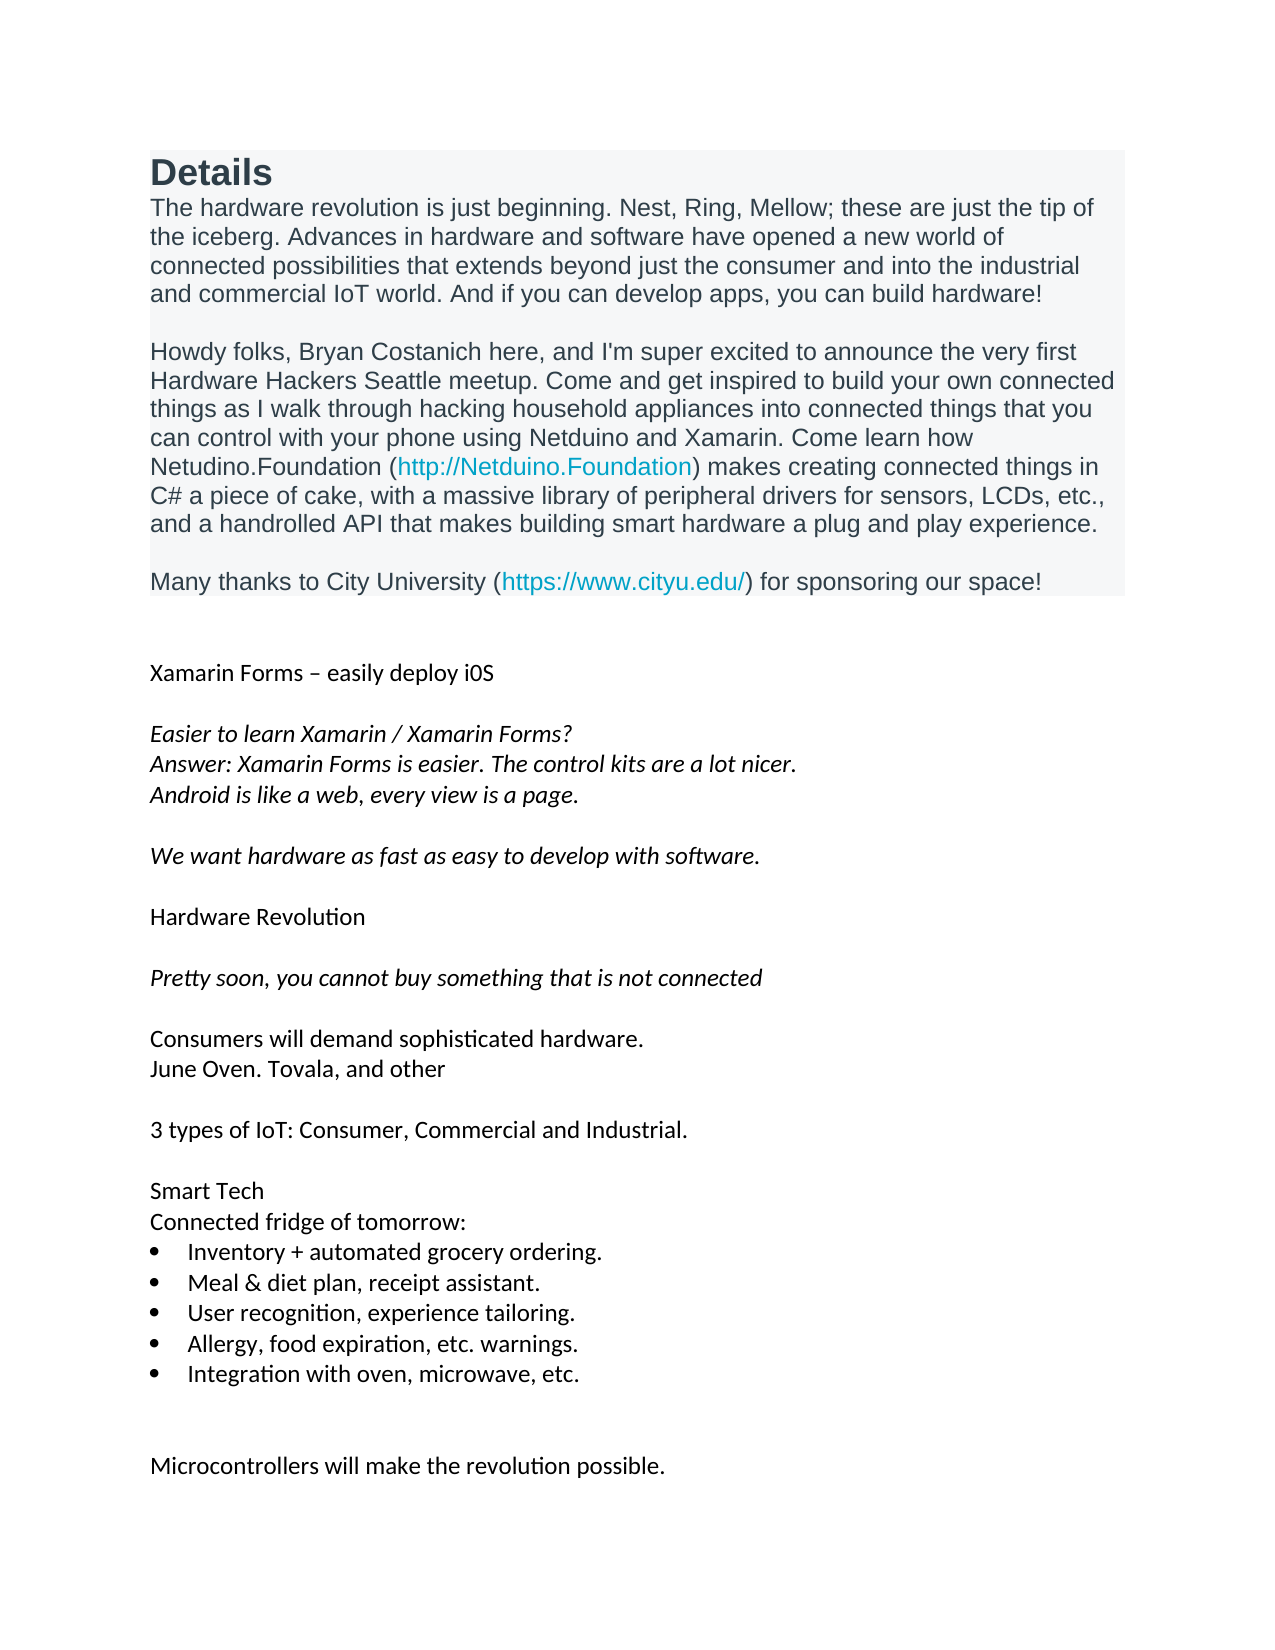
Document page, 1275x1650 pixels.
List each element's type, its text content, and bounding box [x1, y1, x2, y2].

list User recognition, experience tailoring. [150, 1298, 1125, 1328]
text Answer: Xamarin Forms is easier. The control kits are a lot nicer. [150, 748, 1125, 779]
text Pretty soon, you cannot buy something that is not connected [150, 962, 1125, 992]
list Meal & diet plan, receipt assistant. [150, 1267, 1125, 1298]
text Hardware Revolution [150, 901, 1125, 931]
text Easier to learn Xamarin / Xamarin Forms? [150, 718, 1125, 748]
text Connected fridge of tomorrow: [150, 1206, 1125, 1237]
text Consumers will demand sophisticated hardware. [150, 1023, 1125, 1053]
list Integration with oven, microwave, etc. [150, 1359, 1125, 1389]
list Allergy, food expiration, etc. warnings. [150, 1328, 1125, 1359]
text The hardware revolution is just beginning. Nest, Ring, Mellow; these are just the tip of the iceberg. Advances in hardware and software have opened a new world of connected possibilities that extends beyond just the consumer and into the industrial and commercial IoT world. And if you can develop apps, you can build hardware! Howdy folks, Bryan Costanich here, and I'm super excited to announce the very first Hardware Hackers Seattle meetup. Come and get inspired to build your own connected things as I walk through hacking household appliances into connected things that you can control with your phone using Netduino and Xamarin. Come learn how Netudino.Foundation (http://Netduino.Foundation) makes creating connected things in C# a piece of cake, with a massive library of peripheral drivers for sensors, LCDs, etc., and a handrolled API that makes building smart hardware a plug and play experience. Many thanks to City University (https://www.cityu.edu/) for sponsoring our space! [150, 193, 1125, 596]
text Details [150, 150, 1125, 193]
list Microcontrollers will make the revolution possible. [150, 1450, 1125, 1481]
list Inventory + automated grocery ordering. [150, 1237, 1125, 1267]
text We want hardware as fast as easy to develop with software. [150, 840, 1125, 870]
text June Oven. Tovala, and other [150, 1053, 1125, 1084]
text Android is like a web, every view is a page. [150, 779, 1125, 809]
text Xamarin Forms – easily deploy i0S [150, 657, 1125, 687]
text 3 types of IoT: Consumer, Commercial and Industrial. [150, 1114, 1125, 1145]
text Smart Tech [150, 1176, 1125, 1206]
